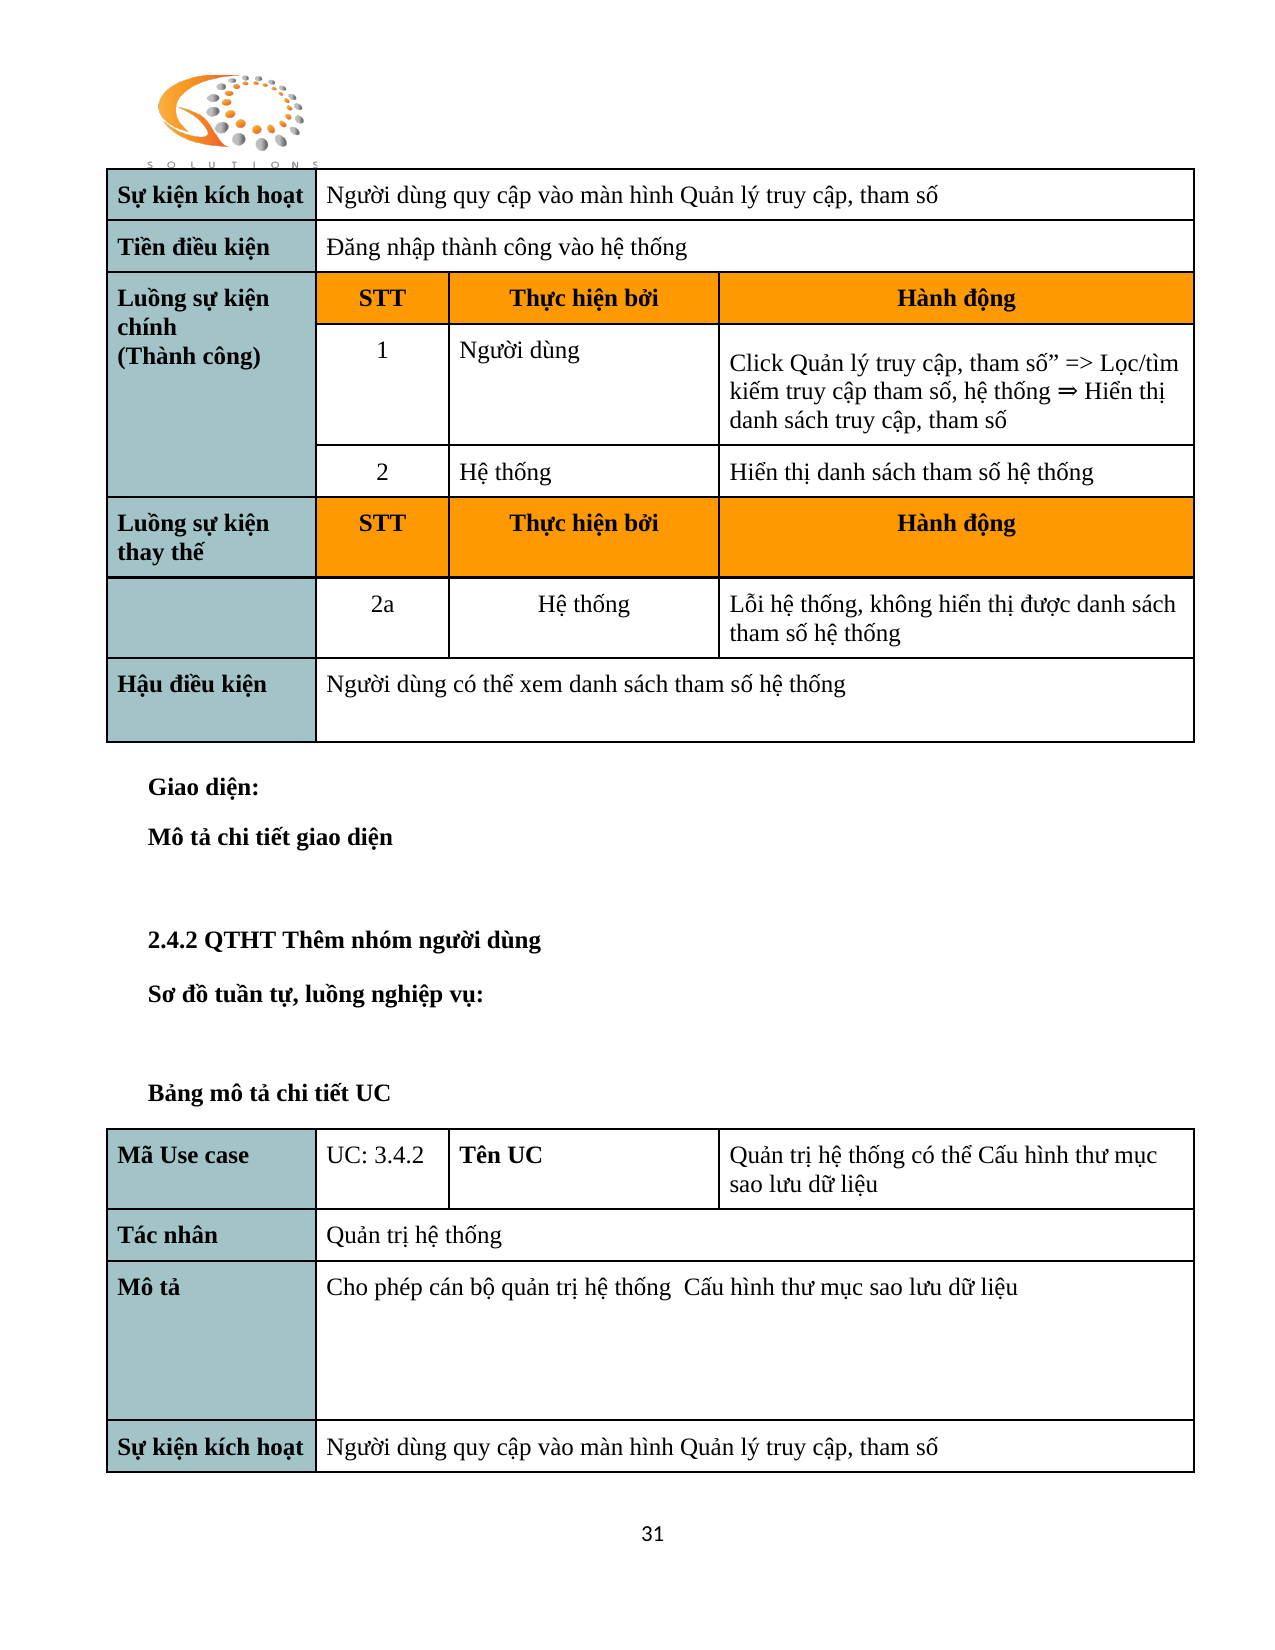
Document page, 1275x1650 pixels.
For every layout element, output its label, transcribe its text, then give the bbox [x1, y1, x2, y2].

table_cell Click Quản lý truy cập, tham số” => Lọc/tìm kiếm truy cập tham số, hệ thống ⇒ Hiển thị danh sách truy cập, tham số [720, 325, 1193, 444]
text Mô tả chi tiết giao diện [148, 822, 1157, 850]
table_cell Hành động [720, 498, 1193, 576]
table_cell Hệ thống [450, 579, 718, 657]
table_cell Hậu điều kiện [108, 659, 315, 741]
picture [147, 75, 318, 168]
table_cell Thực hiện bởi [450, 498, 718, 576]
table_cell 2 [317, 446, 448, 496]
table_cell Tiền điều kiện [108, 221, 315, 271]
table_cell STT [317, 273, 448, 323]
text Bảng mô tả chi tiết UC [148, 1078, 1157, 1107]
text Giao diện: [148, 772, 1157, 801]
table_cell Luồng sự kiện chính (Thành công) [108, 273, 315, 496]
table_cell Người dùng quy cập vào màn hình Quản lý truy cập, tham số [317, 1421, 1193, 1471]
table_header Quản trị hệ thống có thể Cấu hình thư mục sao lưu dữ liệu [720, 1130, 1193, 1208]
table_cell Hiển thị danh sách tham số hệ thống [720, 446, 1193, 496]
table_cell Người dùng quy cập vào màn hình Quản lý truy cập, tham số [317, 170, 1193, 219]
table_cell Luồng sự kiện thay thế [108, 498, 315, 576]
table_cell Hành động [720, 273, 1193, 323]
table_cell 1 [317, 325, 448, 444]
table_cell Người dùng [450, 325, 718, 444]
table_cell Sự kiện kích hoạt [108, 1421, 315, 1471]
table_cell Cho phép cán bộ quản trị hệ thống Cấu hình thư mục sao lưu dữ liệu [317, 1262, 1193, 1419]
table_cell 2a [317, 579, 448, 657]
table_cell STT [317, 498, 448, 576]
table_cell Đăng nhập thành công vào hệ thống [317, 221, 1193, 271]
table_cell [108, 579, 315, 657]
table_cell Hệ thống [450, 446, 718, 496]
table_cell Lỗi hệ thống, không hiển thị được danh sách tham số hệ thống [720, 579, 1193, 657]
table_header UC: 3.4.2 [317, 1130, 448, 1208]
text 2.4.2 QTHT Thêm nhóm người dùng [148, 925, 1157, 954]
table_cell Quản trị hệ thống [317, 1210, 1193, 1260]
table_cell Mô tả [108, 1262, 315, 1419]
table_cell Sự kiện kích hoạt [108, 170, 315, 219]
text Sơ đồ tuần tự, luồng nghiệp vụ: [148, 979, 1157, 1008]
table_cell Người dùng có thể xem danh sách tham số hệ thống [317, 659, 1193, 741]
table_header Mã Use case [108, 1130, 315, 1208]
table_header Tên UC [450, 1130, 718, 1208]
table_cell Thực hiện bởi [450, 273, 718, 323]
table_cell Tác nhân [108, 1210, 315, 1260]
